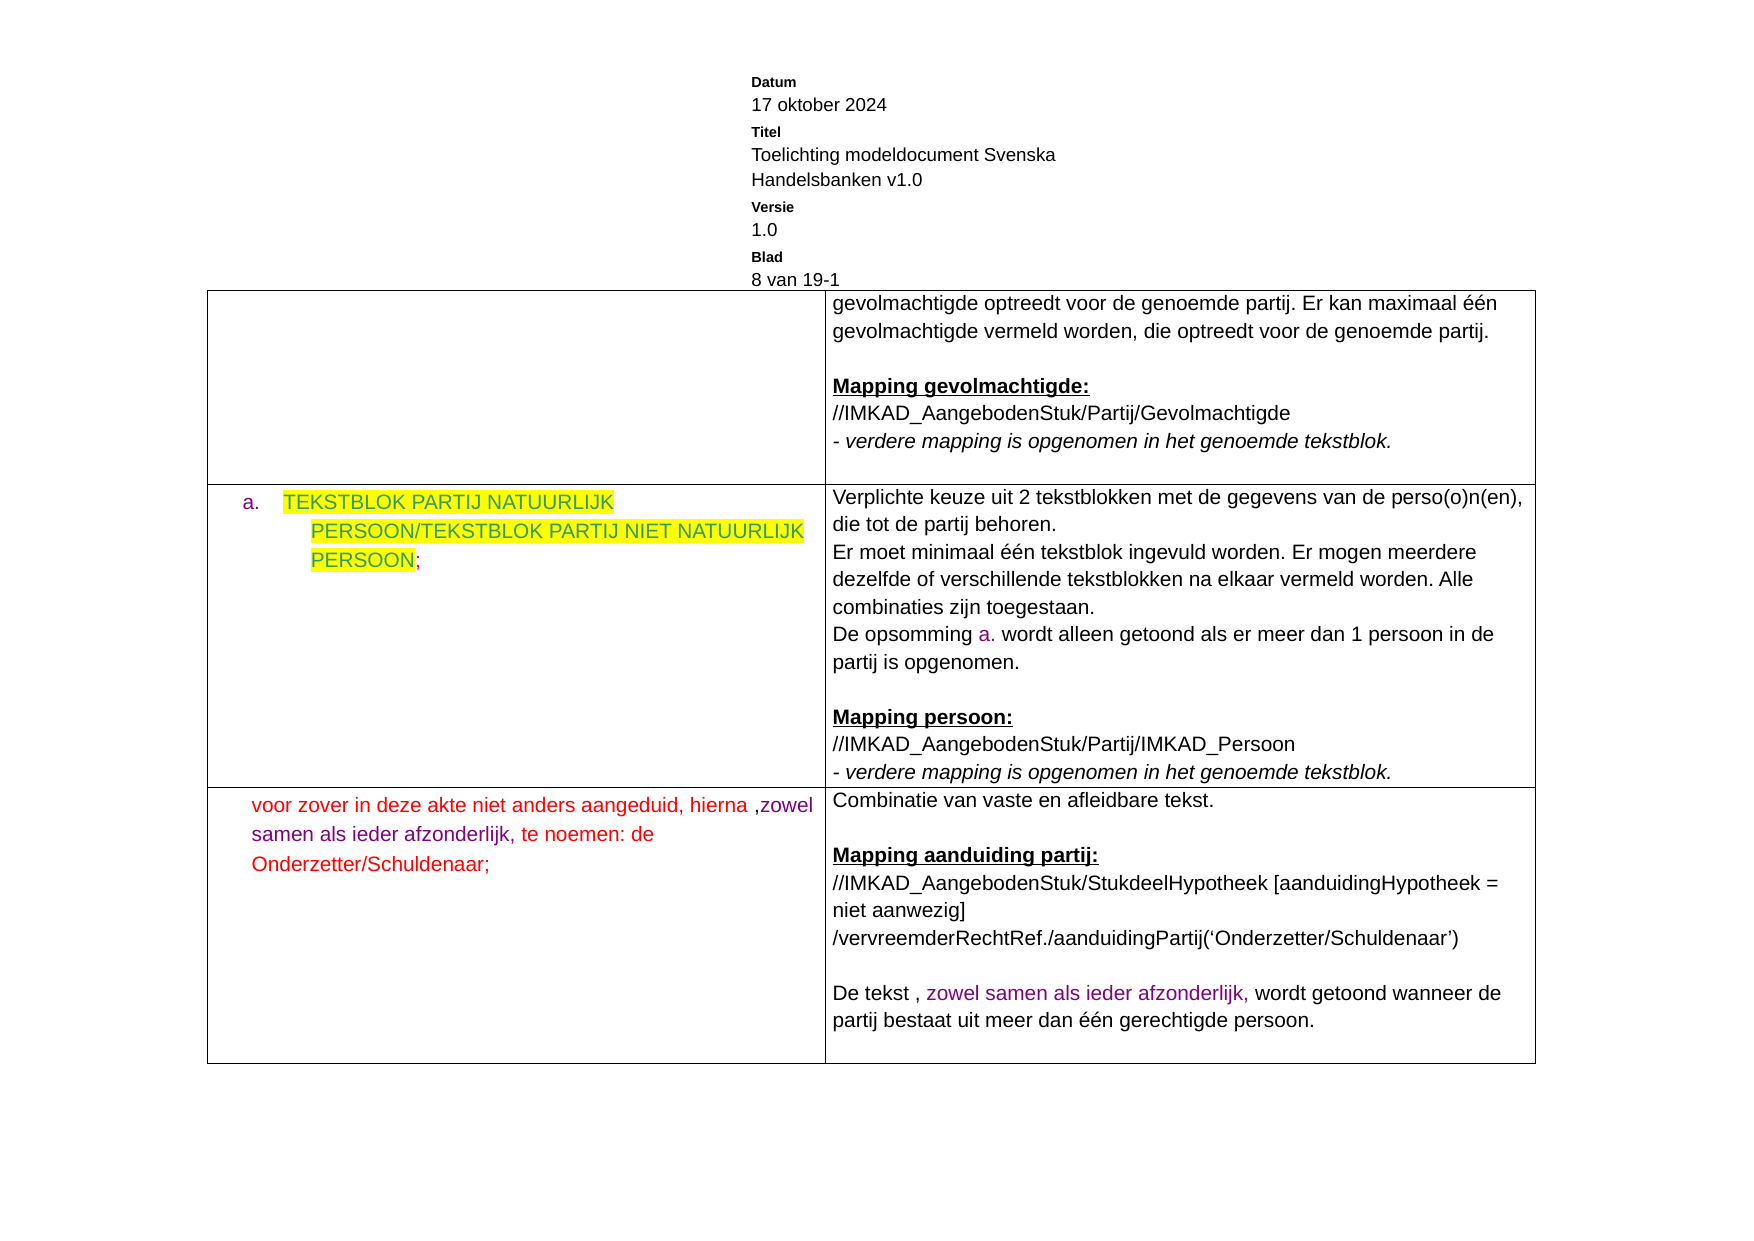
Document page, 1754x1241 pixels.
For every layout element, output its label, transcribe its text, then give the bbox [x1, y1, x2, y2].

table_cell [826, 291, 1535, 484]
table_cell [826, 788, 1535, 1063]
table_cell a. TEKSTBLOK PARTIJ NATUURLIJK PERSOON/TEKSTBLOK PARTIJ NIET NATUURLIJK PERSOON; [208, 485, 825, 787]
table_cell Verplichte keuze uit 2 tekstblokken met de gegevens van de perso(o)n(en), die tot de partij behoren. Er moet minimaal één tekstblok ingevuld worden. Er mogen meerdere dezelfde of verschillende tekstblokken na elkaar vermeld worden. Alle combinaties zijn toegestaan. De opsomming a. wordt alleen getoond als er meer dan 1 persoon in de partij is opgenomen. Mapping persoon: //IMKAD_AangebodenStuk/Partij/IMKAD_Persoon - verdere mapping is opgenomen in het genoemde tekstblok. [826, 485, 1535, 787]
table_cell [208, 788, 825, 1063]
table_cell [208, 291, 825, 484]
